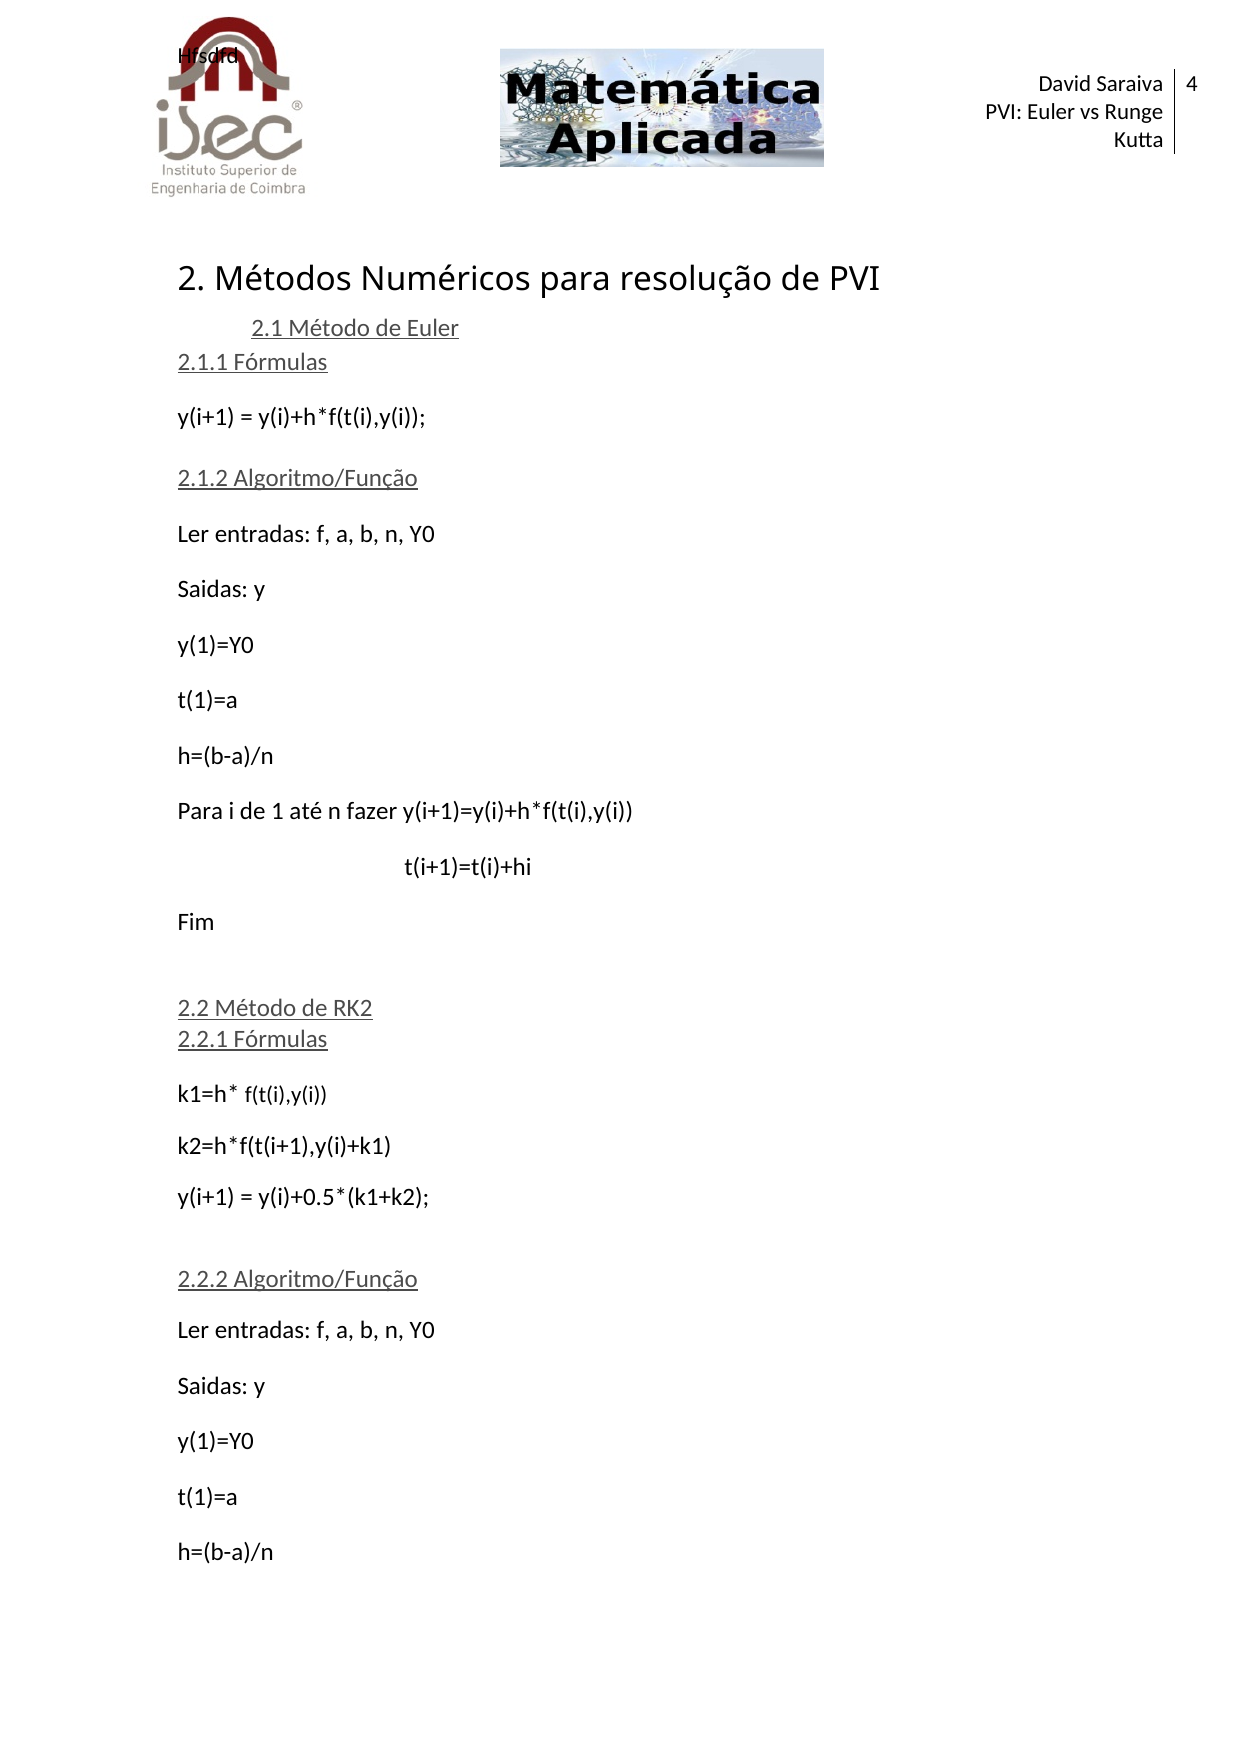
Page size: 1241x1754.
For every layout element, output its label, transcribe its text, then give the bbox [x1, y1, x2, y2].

text Ler entradas: f, a, b, n, Y0 [177, 518, 1063, 548]
text 2.1.2 Algoritmo/Função [177, 432, 1063, 493]
text 2. Métodos Numéricos para resolução de PVI 2.1 Método de Euler 2.1.1 Fórmulas [177, 255, 1063, 376]
text y(1)=Y0 [177, 1426, 1063, 1456]
text Fim [177, 906, 1063, 937]
text Saidas: y [177, 1370, 1063, 1401]
text t(1)=a [177, 684, 1063, 715]
text Ler entradas: f, a, b, n, Y0 [177, 1314, 1063, 1345]
text y(i+1) = y(i)+h*f(t(i),y(i)); [177, 401, 1063, 432]
text h=(b-a)/n [177, 740, 1063, 770]
text t(i+1)=t(i)+hi [177, 851, 1063, 881]
text 2.2.2 Algoritmo/Função [177, 1233, 1063, 1294]
text 2.2 Método de RK2 2.2.1 Fórmulas [177, 962, 1063, 1053]
text t(1)=a [177, 1481, 1063, 1512]
picture [137, 16, 321, 200]
text k1=h* f(t(i),y(i)) [177, 1078, 1063, 1109]
text Saidas: y [177, 573, 1063, 604]
text y(i+1) = y(i)+0.5*(k1+k2); [177, 1181, 1063, 1212]
picture [500, 48, 824, 167]
text h=(b-a)/n [177, 1537, 1063, 1567]
text y(1)=Y0 [177, 629, 1063, 659]
text Para i de 1 até n fazer y(i+1)=y(i)+h*f(t(i),y(i)) [177, 795, 1063, 826]
text k2=h*f(t(i+1),y(i)+k1) [177, 1130, 1063, 1160]
